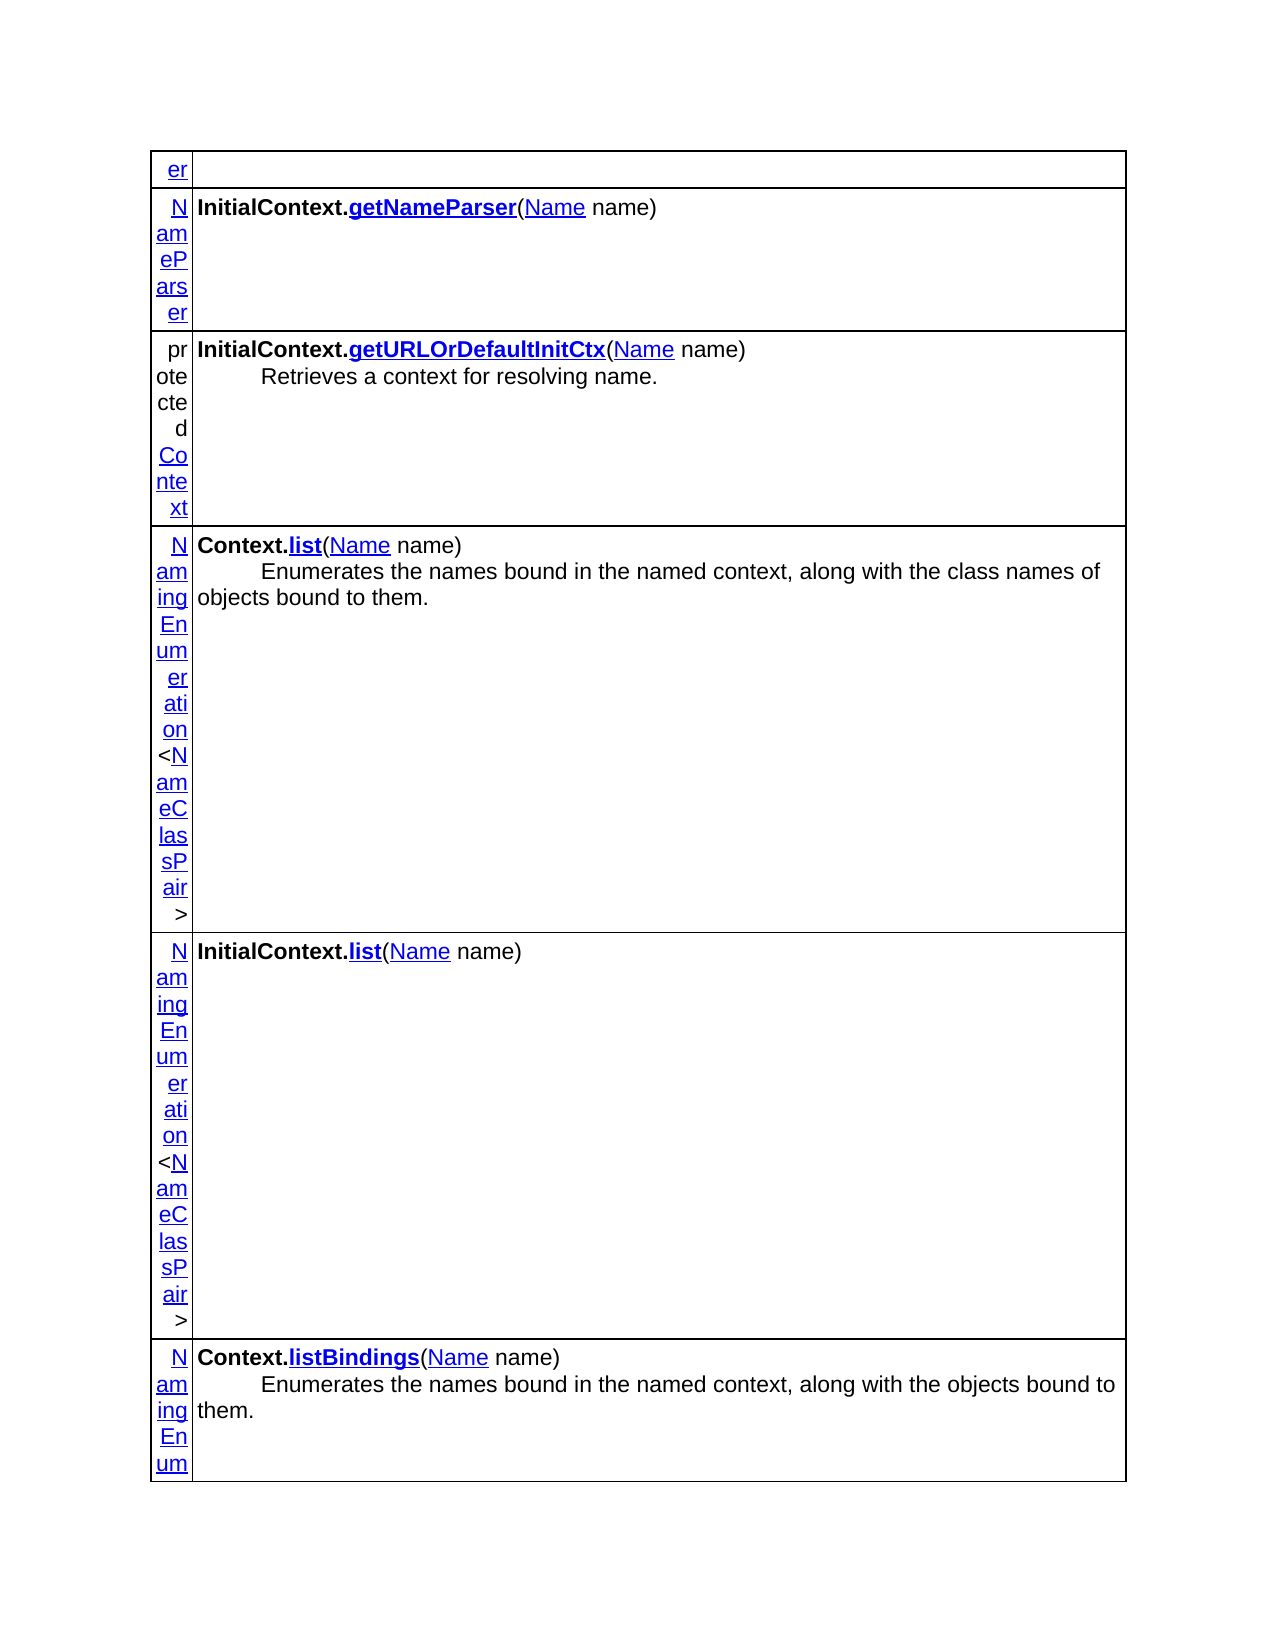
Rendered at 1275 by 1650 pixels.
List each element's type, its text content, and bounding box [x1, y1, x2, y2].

table_cell InitialContext.getNameParser(Name name) [193, 189, 1125, 330]
table_cell Context.list(Name name) Enumerates the names bound in the named context, along with the class names of objects bound to them. [193, 527, 1125, 932]
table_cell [152, 1340, 192, 1481]
table_cell NameParser [152, 152, 192, 187]
table_cell NameParser [152, 189, 192, 330]
table_cell InitialContext.list(Name name) [193, 933, 1125, 1338]
table_cell NamingEnumeration<NameClassPair> [152, 527, 192, 932]
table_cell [193, 152, 1125, 187]
table_cell NamingEnumeration<NameClassPair> [152, 933, 192, 1338]
table_cell InitialContext.getURLOrDefaultInitCtx(Name name) Retrieves a context for resolving name. [193, 332, 1125, 525]
table_cell protected Context [152, 332, 192, 525]
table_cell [193, 1340, 1125, 1481]
